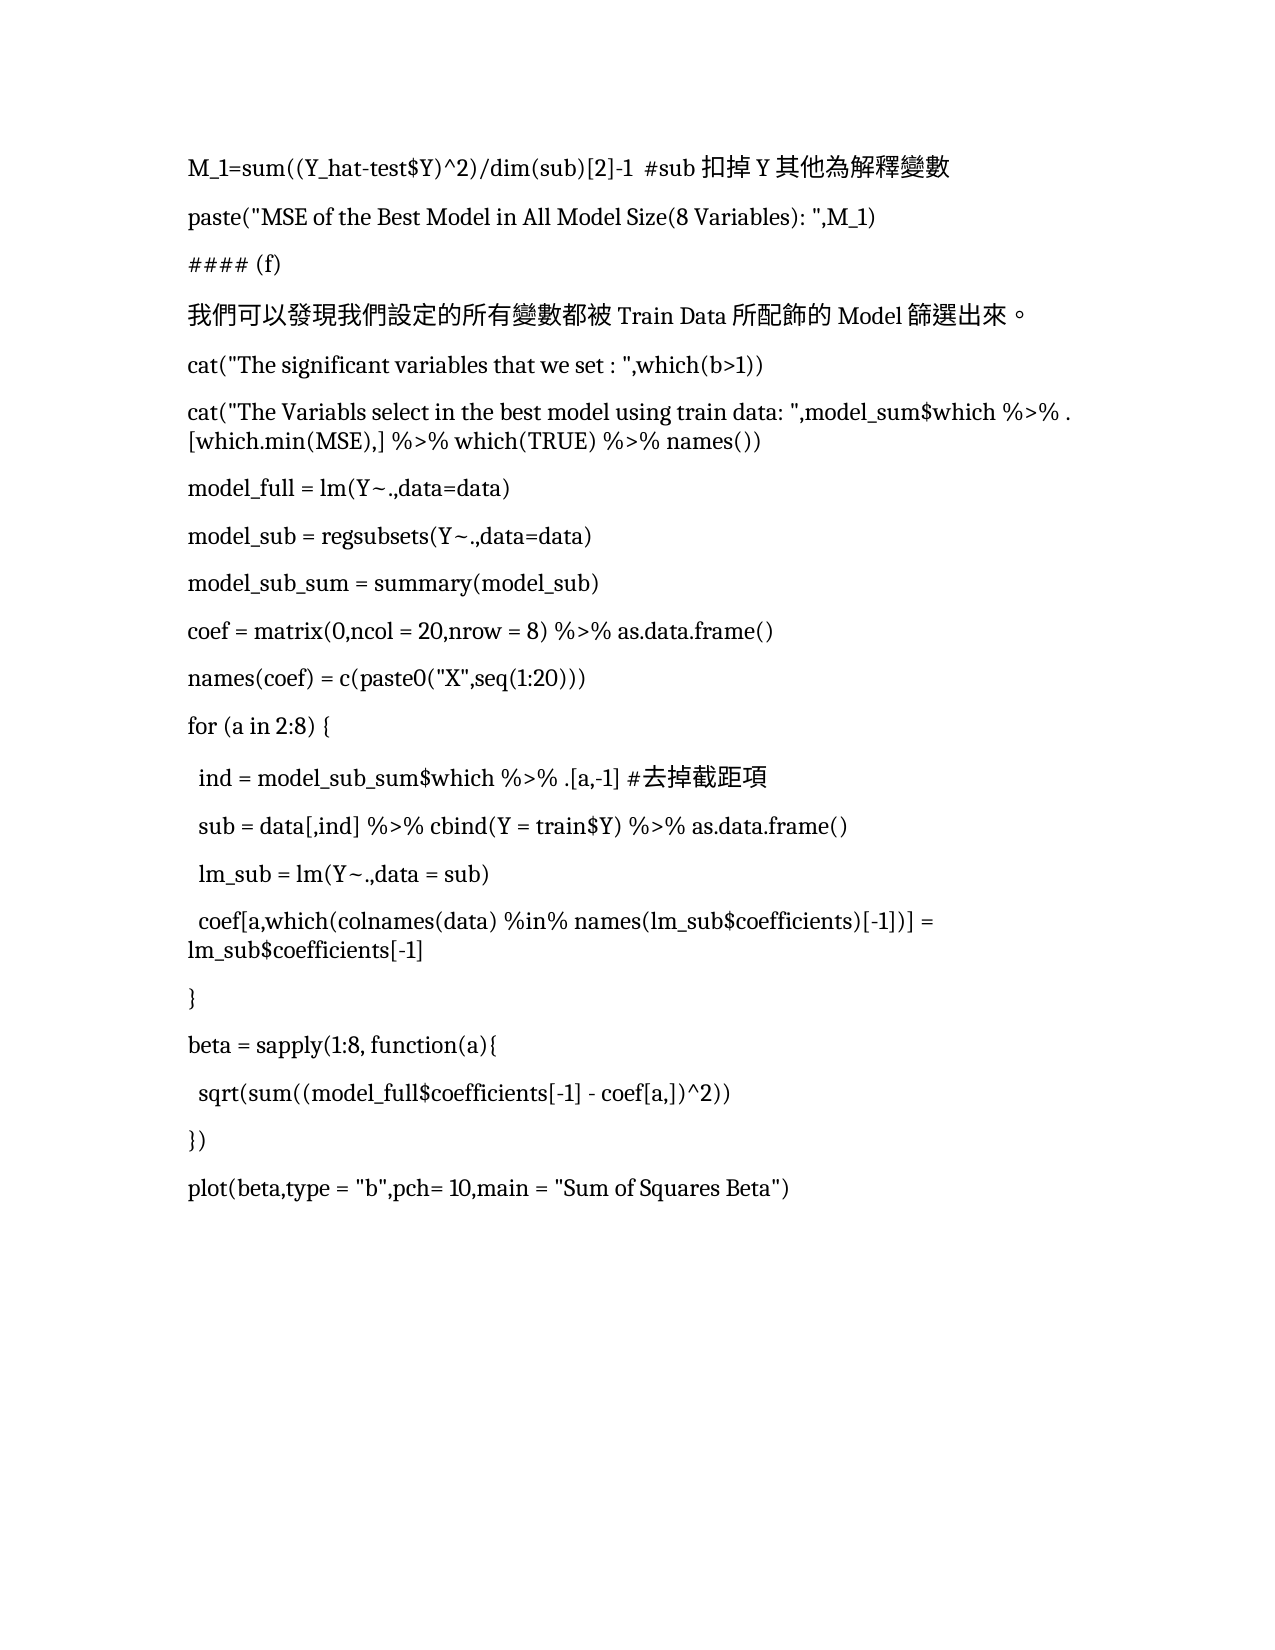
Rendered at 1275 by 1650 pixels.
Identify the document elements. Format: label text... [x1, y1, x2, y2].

text model_full = lm(Y~.,data=data) [187, 474, 1087, 503]
text } [187, 983, 1087, 1012]
text sub = data[,ind] %>% cbind(Y = train$Y) %>% as.data.frame() [187, 812, 1087, 841]
text }) [187, 1126, 1087, 1155]
text ind = model_sub_sum$which %>% .[a,-1] #去掉截距項 [187, 759, 1087, 793]
text names(coef) = c(paste0("X",seq(1:20))) [187, 664, 1087, 693]
text coef[a,which(colnames(data) %in% names(lm_sub$coefficients)[-1])] = lm_sub$coefficients[-1] [187, 907, 1087, 965]
text plot(beta,type = "b",pch= 10,main = "Sum of Squares Beta") [187, 1173, 1087, 1202]
text cat("The significant variables that we set : ",which(b>1)) [187, 351, 1087, 379]
text lm_sub = lm(Y~.,data = sub) [187, 860, 1087, 888]
text model_sub = regsubsets(Y~.,data=data) [187, 522, 1087, 551]
text cat("The Variabls select in the best model using train data: ",model_sum$which %>% .[which.min(MSE),] %>% which(TRUE) %>% names()) [187, 398, 1087, 456]
text sqrt(sum((model_full$coefficients[-1] - coef[a,])^2)) [187, 1078, 1087, 1107]
text coef = matrix(0,ncol = 20,nrow = 8) %>% as.data.frame() [187, 617, 1087, 646]
text M_1=sum((Y_hat-test$Y)^2)/dim(sub)[2]-1 #sub扣掉Y其他為解釋變數 [187, 150, 1087, 184]
text model_sub_sum = summary(model_sub) [187, 569, 1087, 598]
text paste("MSE of the Best Model in All Model Size(8 Variables): ",M_1) [187, 203, 1087, 232]
text beta = sapply(1:8, function(a){ [187, 1031, 1087, 1060]
text #### (f) [187, 250, 1087, 279]
text for (a in 2:8) { [187, 712, 1087, 741]
text 我們可以發現我們設定的所有變數都被Train Data 所配飾的Model篩選出來。 [187, 298, 1087, 332]
